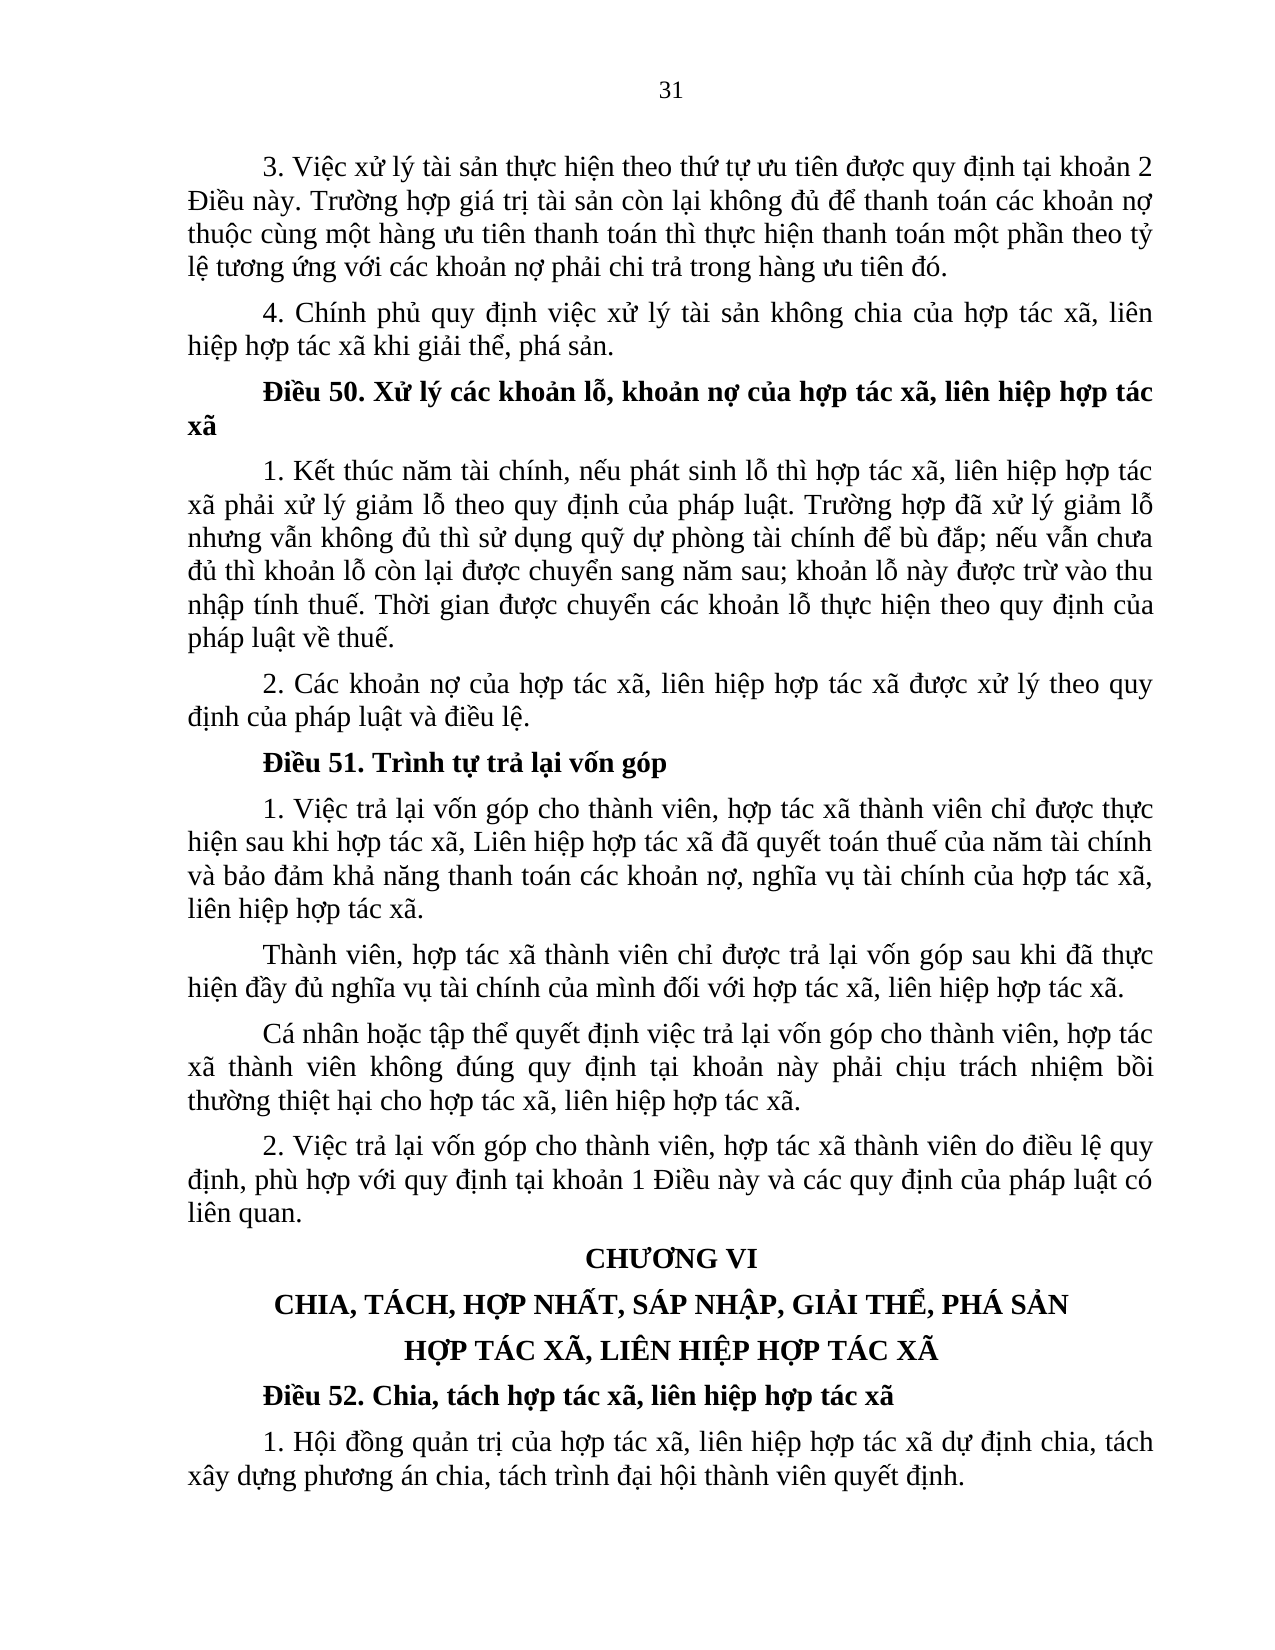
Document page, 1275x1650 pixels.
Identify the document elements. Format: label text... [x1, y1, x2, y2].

text 1. Việc trả lại vốn góp cho thành viên, hợp tác xã thành viên chỉ được thực hiện sau khi hợp tác xã, Liên hiệp hợp tác xã đã quyết toán thuế của năm tài chính và bảo đảm khả năng thanh toán các khoản nợ, nghĩa vụ tài chính của hợp tác xã, liên hiệp hợp tác xã. [187, 792, 1155, 925]
text Điều 51. Trình tự trả lại vốn góp [187, 746, 1155, 779]
text CHƯƠNG VI [187, 1242, 1155, 1275]
text Điều 52. Chia, tách hợp tác xã, liên hiệp hợp tác xã [187, 1379, 1155, 1412]
text CHIA, TÁCH, HỢP NHẤT, SÁP NHẬP, GIẢI THỂ, PHÁ SẢN [187, 1287, 1155, 1321]
text 3. Việc xử lý tài sản thực hiện theo thứ tự ưu tiên được quy định tại khoản 2 Điều này. Trường hợp giá trị tài sản còn lại không đủ để thanh toán các khoản nợ thuộc cùng một hàng ưu tiên thanh toán thì thực hiện thanh toán một phần theo tỷ lệ tương ứng với các khoản nợ phải chi trả trong hàng ưu tiên đó. [187, 150, 1155, 283]
text Cá nhân hoặc tập thể quyết định việc trả lại vốn góp cho thành viên, hợp tác xã thành viên không đúng quy định tại khoản này phải chịu trách nhiệm bồi thường thiệt hại cho hợp tác xã, liên hiệp hợp tác xã. [187, 1017, 1155, 1117]
text Điều 50. Xử lý các khoản lỗ, khoản nợ của hợp tác xã, liên hiệp hợp tác xã [187, 375, 1155, 442]
text 1. Hội đồng quản trị của hợp tác xã, liên hiệp hợp tác xã dự định chia, tách xây dựng phương án chia, tách trình đại hội thành viên quyết định. [187, 1425, 1155, 1492]
text 2. Các khoản nợ của hợp tác xã, liên hiệp hợp tác xã được xử lý theo quy định của pháp luật và điều lệ. [187, 667, 1155, 733]
text 1. Kết thúc năm tài chính, nếu phát sinh lỗ thì hợp tác xã, liên hiệp hợp tác xã phải xử lý giảm lỗ theo quy định của pháp luật. Trường hợp đã xử lý giảm lỗ nhưng vẫn không đủ thì sử dụng quỹ dự phòng tài chính để bù đắp; nếu vẫn chưa đủ thì khoản lỗ còn lại được chuyển sang năm sau; khoản lỗ này được trừ vào thu nhập tính thuế. Thời gian được chuyển các khoản lỗ thực hiện theo quy định của pháp luật về thuế. [187, 454, 1155, 654]
text 2. Việc trả lại vốn góp cho thành viên, hợp tác xã thành viên do điều lệ quy định, phù hợp với quy định tại khoản 1 Điều này và các quy định của pháp luật có liên quan. [187, 1129, 1155, 1229]
text HỢP TÁC XÃ, LIÊN HIỆP HỢP TÁC XÃ [187, 1333, 1155, 1367]
text Thành viên, hợp tác xã thành viên chỉ được trả lại vốn góp sau khi đã thực hiện đầy đủ nghĩa vụ tài chính của mình đối với hợp tác xã, liên hiệp hợp tác xã. [187, 937, 1155, 1004]
text 4. Chính phủ quy định việc xử lý tài sản không chia của hợp tác xã, liên hiệp hợp tác xã khi giải thể, phá sản. [187, 296, 1155, 362]
